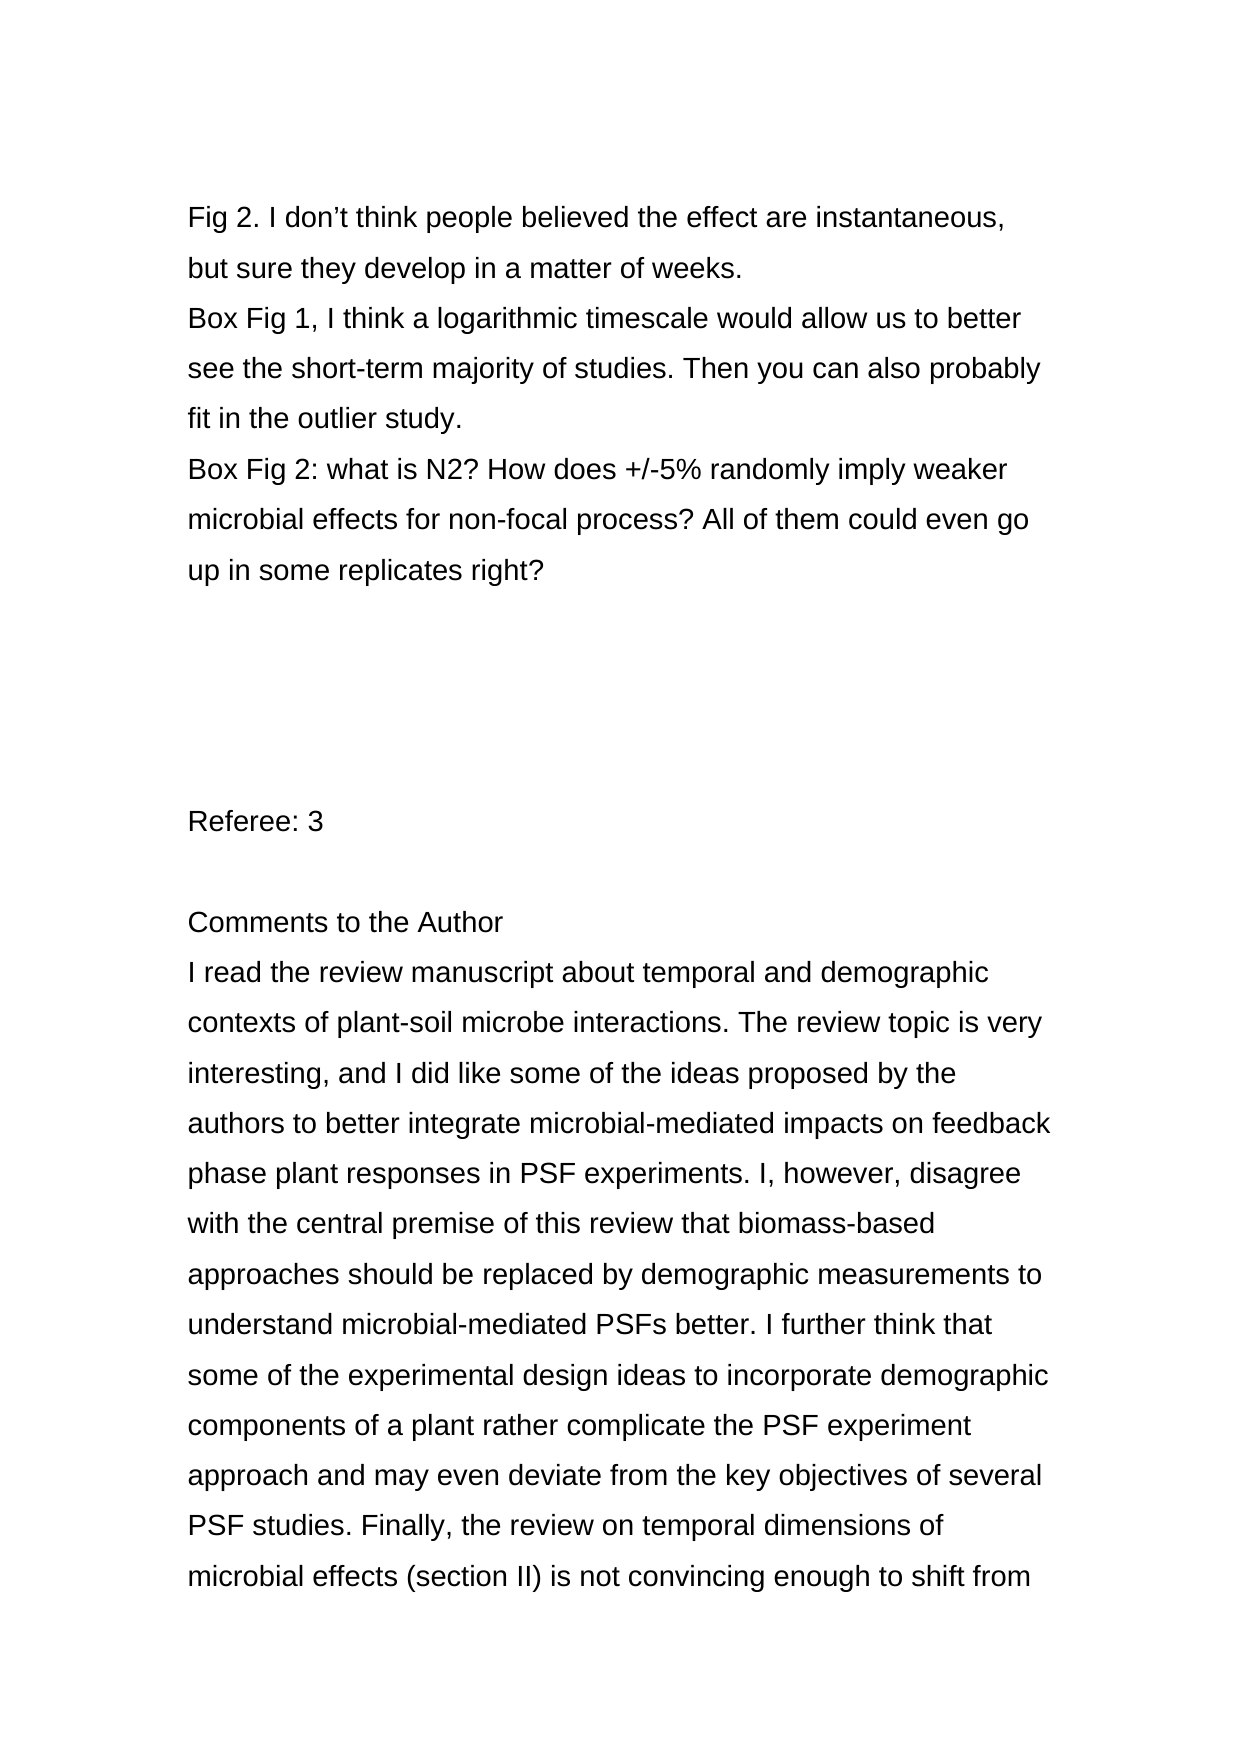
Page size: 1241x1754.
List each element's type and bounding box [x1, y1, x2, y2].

text [187, 150, 1053, 1592]
